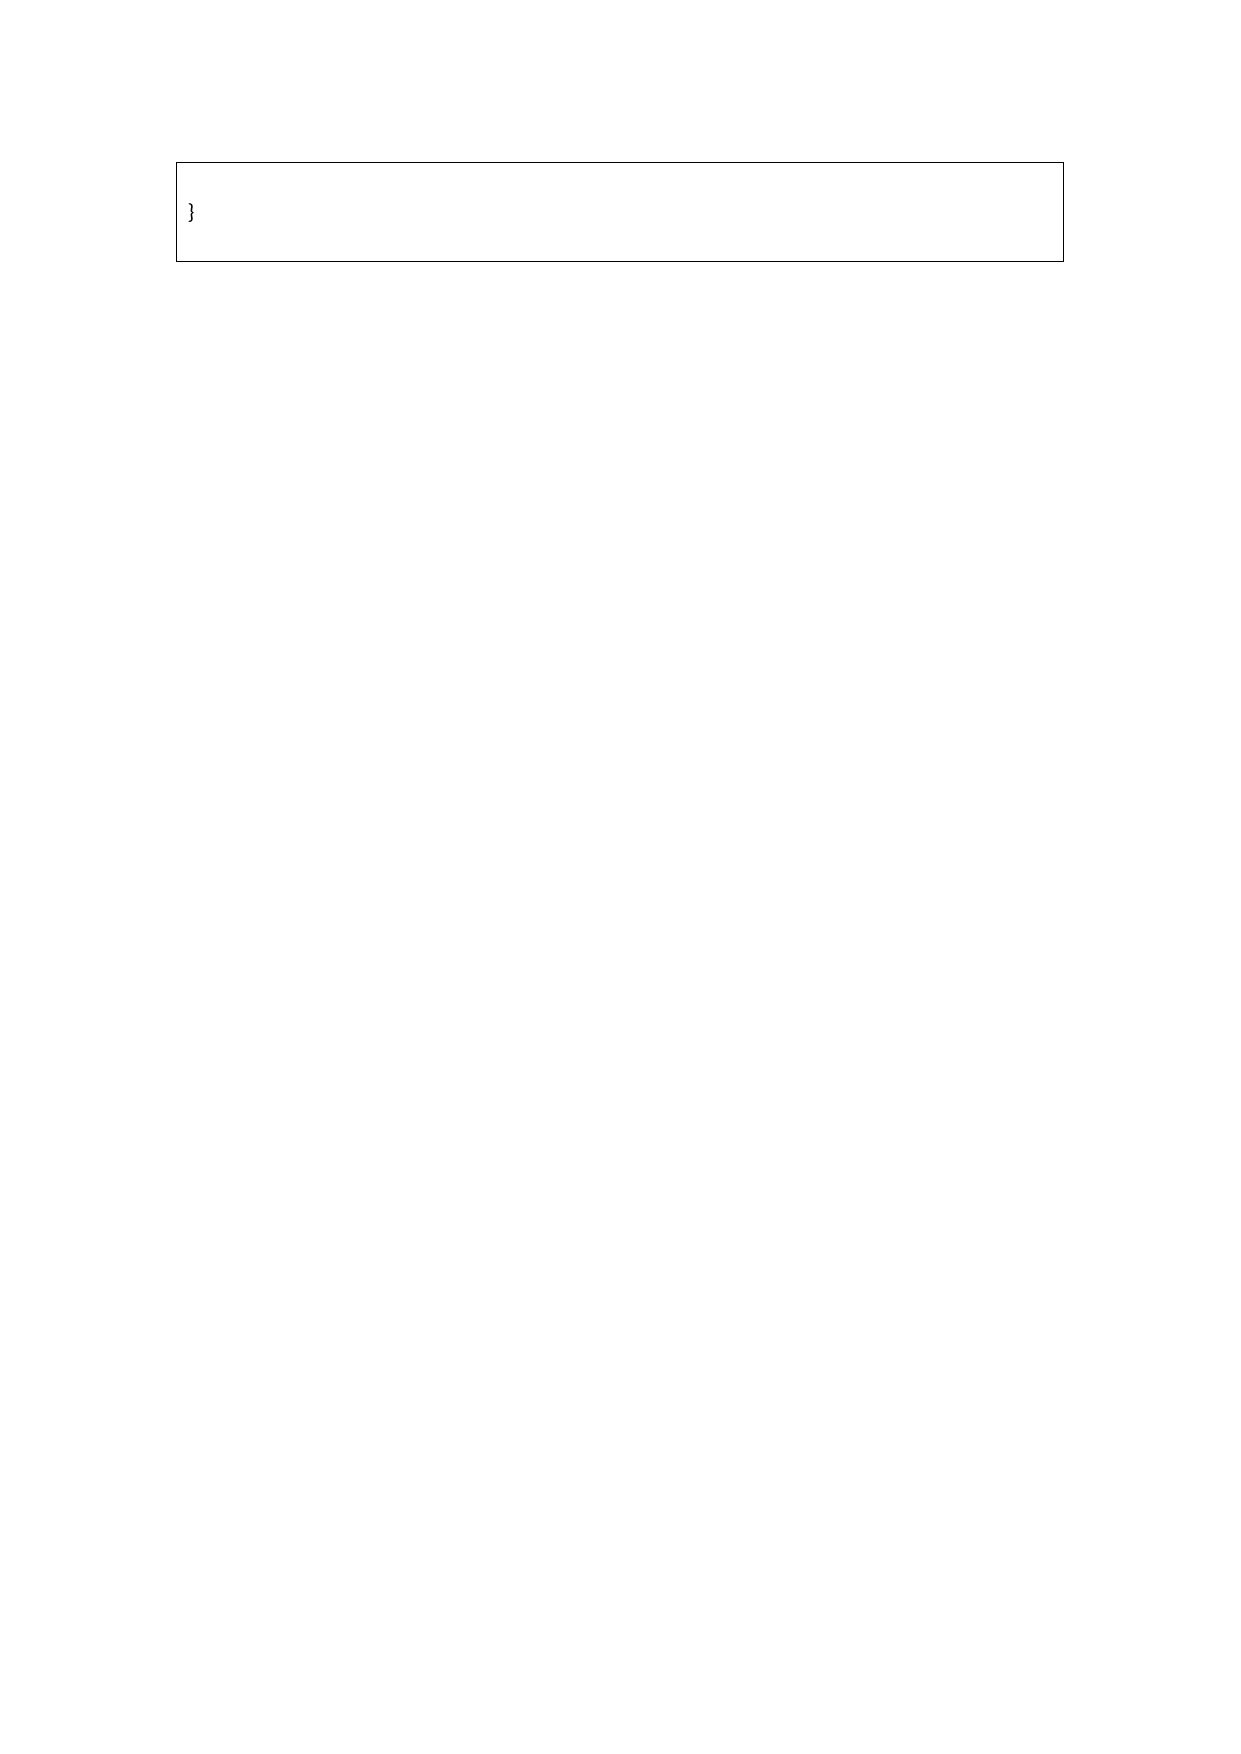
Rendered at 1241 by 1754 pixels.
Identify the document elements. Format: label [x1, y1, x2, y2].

table_header [177, 163, 1063, 261]
